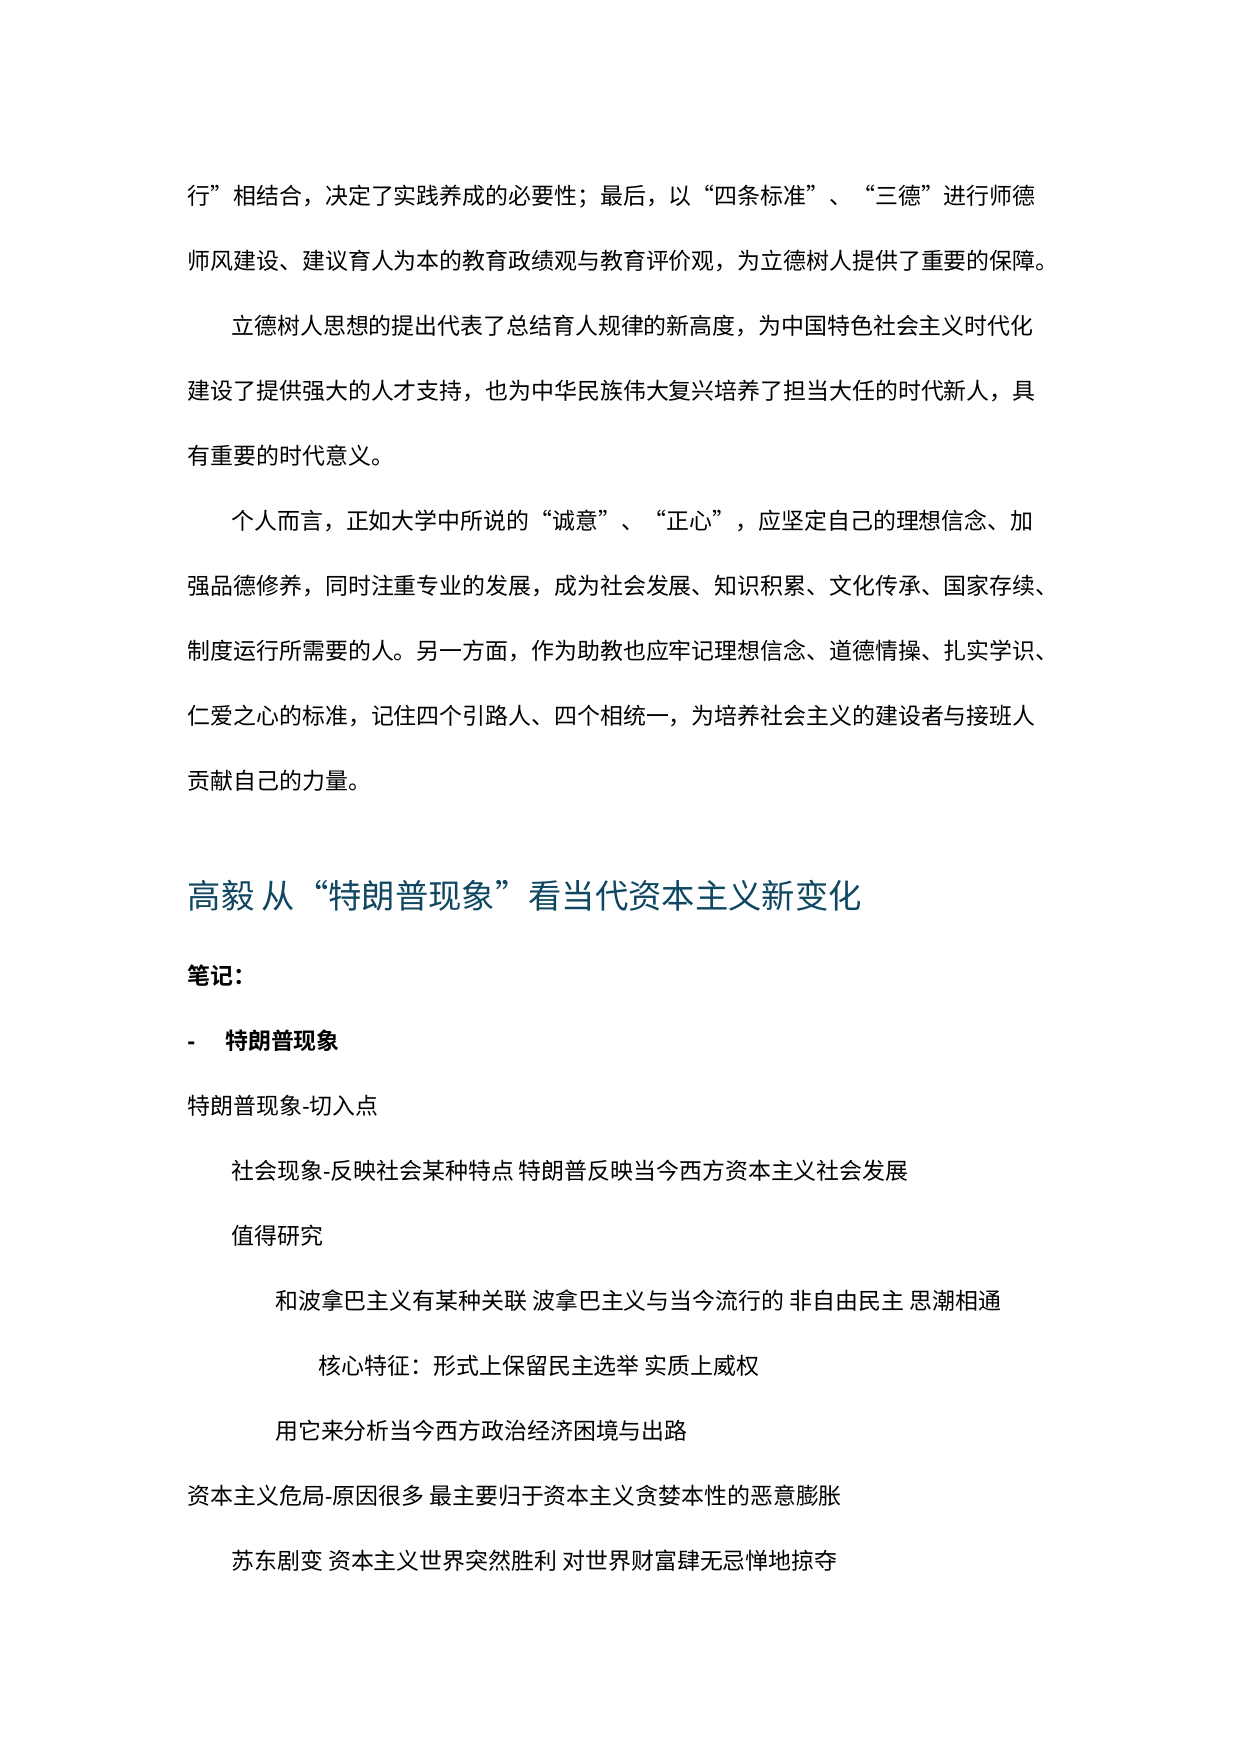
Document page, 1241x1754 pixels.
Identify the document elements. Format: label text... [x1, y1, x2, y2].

text 社会现象-反映社会某种特点 特朗普反映当今西方资本主义社会发展 [187, 1137, 1053, 1202]
text 核心特征：形式上保留民主选举 实质上威权 [231, 1332, 1053, 1397]
text 苏东剧变 资本主义世界突然胜利 对世界财富肆无忌惮地掠夺 [187, 1527, 1053, 1592]
text 资本主义危局-原因很多 最主要归于资本主义贪婪本性的恶意膨胀 [187, 1462, 1053, 1527]
text 和波拿巴主义有某种关联 波拿巴主义与当今流行的 非自由民主 思潮相通 [231, 1267, 1053, 1332]
list 特朗普现象 [187, 1007, 1053, 1072]
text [187, 162, 1053, 292]
subtitle 高毅 从“特朗普现象”看当代资本主义新变化 [187, 861, 1053, 926]
text 用它来分析当今西方政治经济困境与出路 [231, 1397, 1053, 1462]
text 立德树人思想的提出代表了总结育人规律的新高度，为中国特色社会主义时代化建设了提供强大的人才支持，也为中华民族伟大复兴培养了担当大任的时代新人，具有重要的时代意义。 [187, 292, 1053, 487]
text 个人而言，正如大学中所说的“诚意”、“正心”，应坚定自己的理想信念、加强品德修养，同时注重专业的发展，成为社会发展、知识积累、文化传承、国家存续、制度运行所需要的人。另一方面，作为助教也应牢记理想信念、道德情操、扎实学识、仁爱之心的标准，记住四个引路人、四个相统一，为培养社会主义的建设者与接班人贡献自己的力量。 [187, 487, 1053, 812]
text 特朗普现象-切入点 [187, 1072, 1053, 1137]
text 笔记： [187, 942, 1053, 1007]
text 值得研究 [187, 1202, 1053, 1267]
